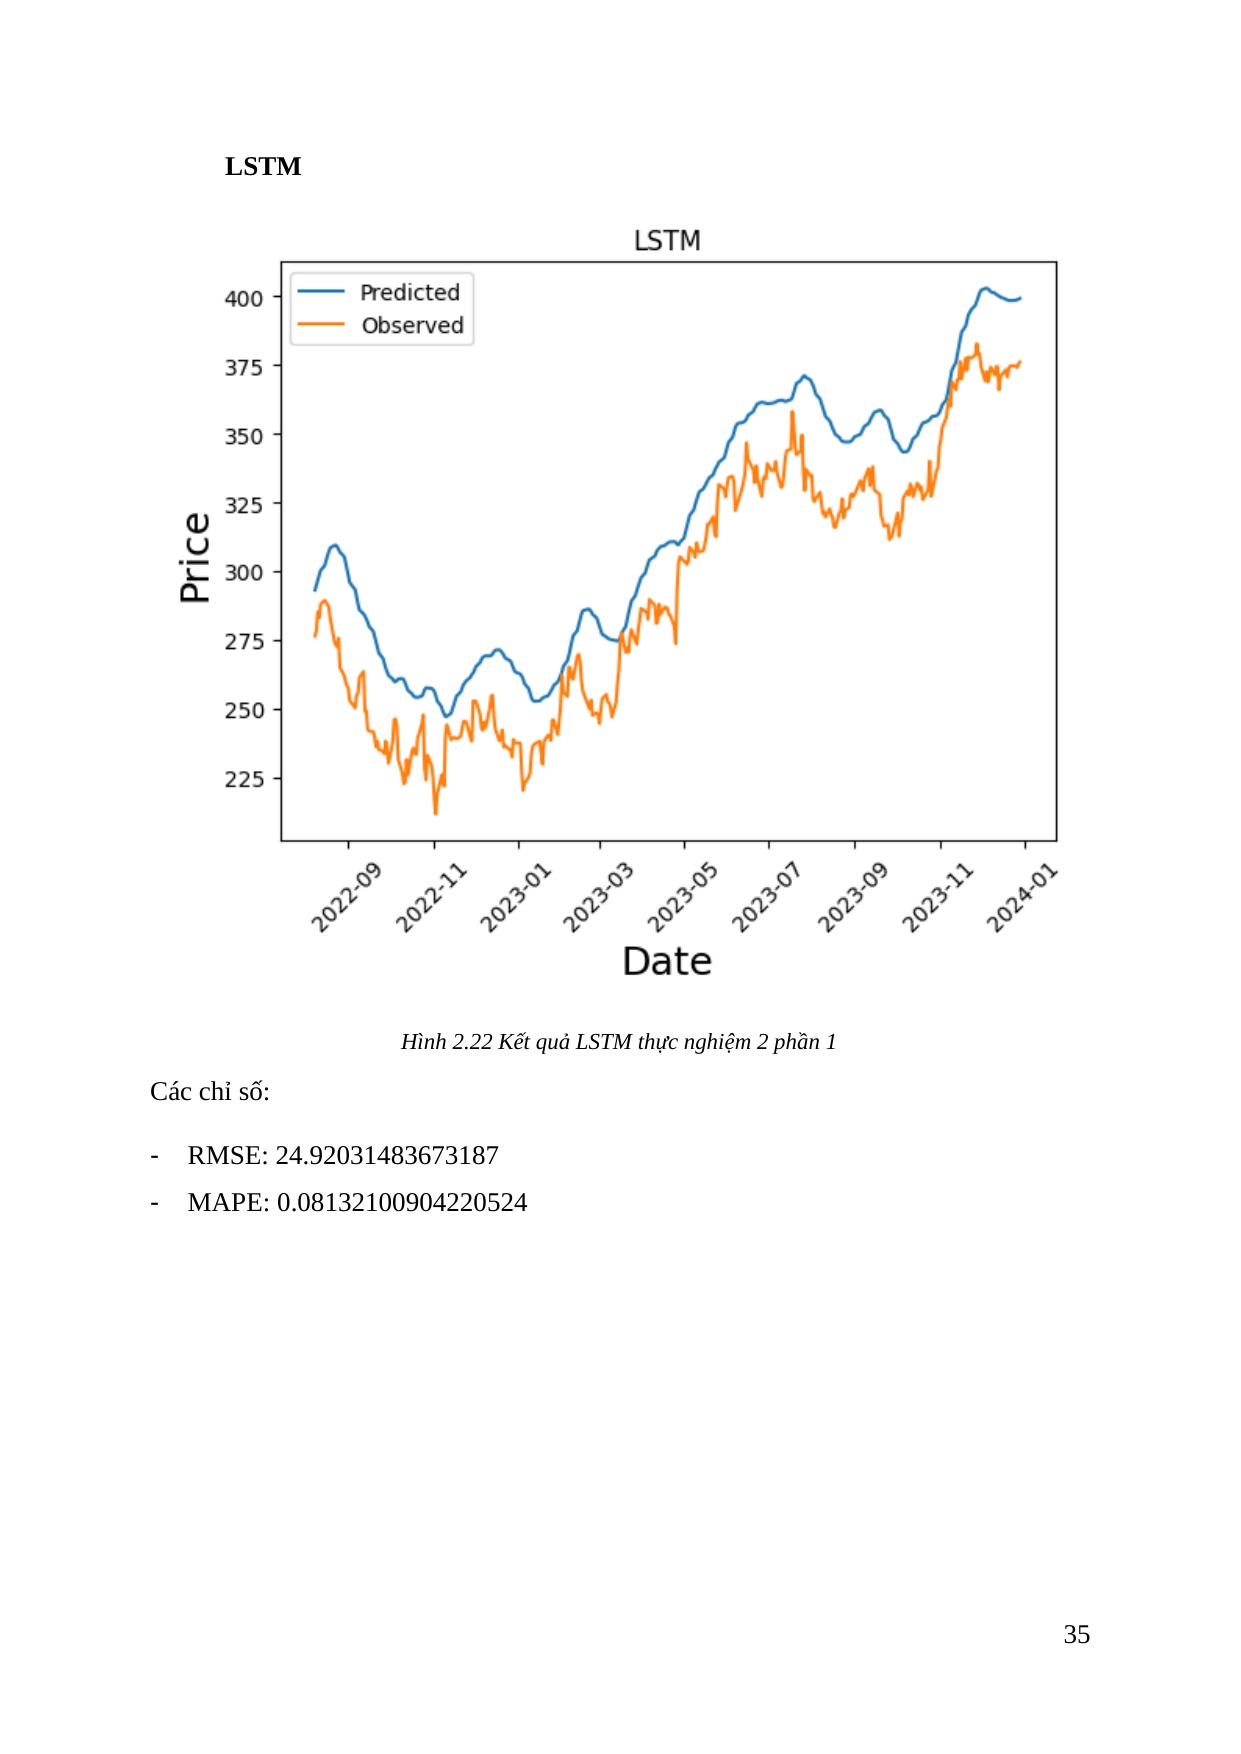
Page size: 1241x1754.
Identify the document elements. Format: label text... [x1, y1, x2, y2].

text Các chỉ số: [150, 1076, 1090, 1107]
picture [162, 213, 1078, 997]
list LSTM [225, 150, 1090, 181]
list MAPE: 0.08132100904220524 [150, 1186, 1090, 1217]
list RMSE: 24.92031483673187 [150, 1139, 1090, 1170]
